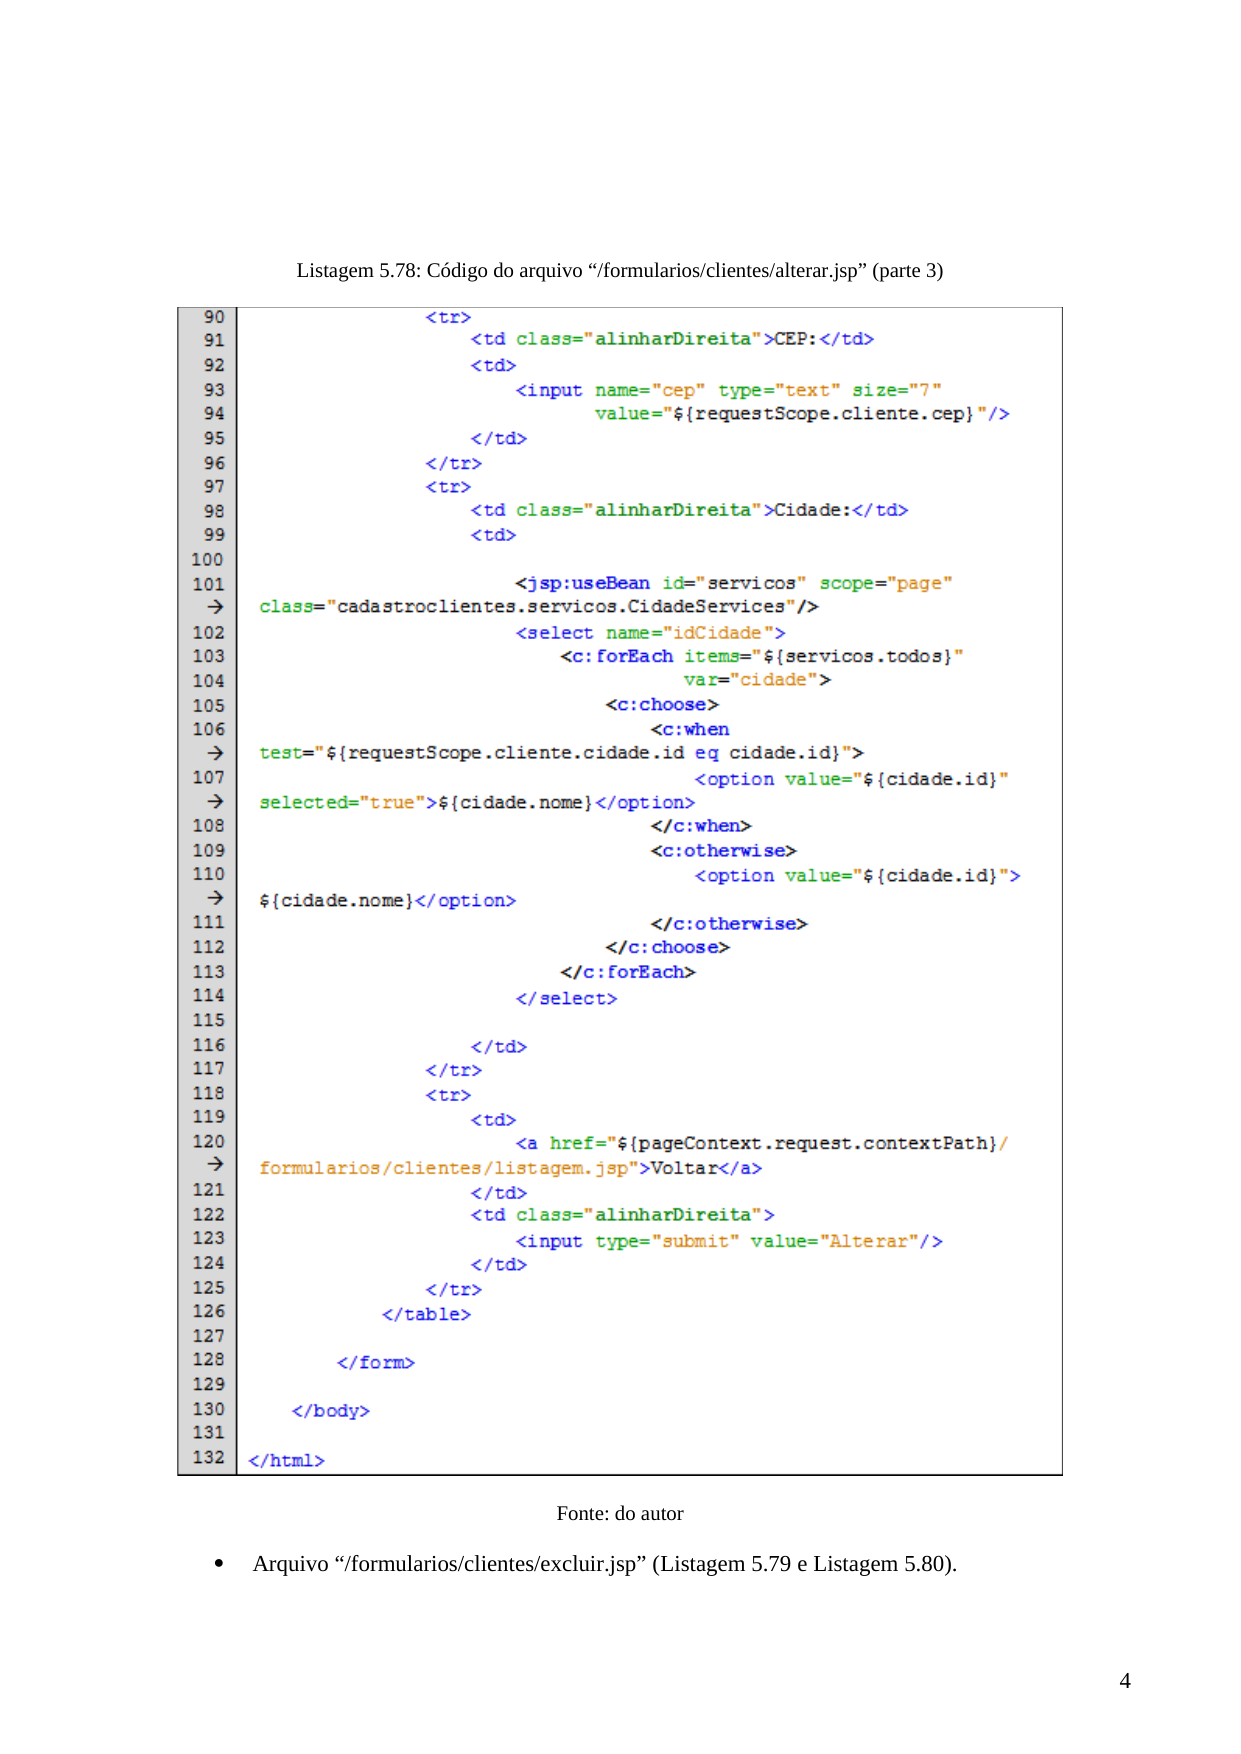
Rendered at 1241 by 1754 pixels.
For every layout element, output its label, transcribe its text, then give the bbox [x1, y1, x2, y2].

picture [177, 307, 1063, 1476]
text Fonte: do autor [177, 1501, 1063, 1525]
